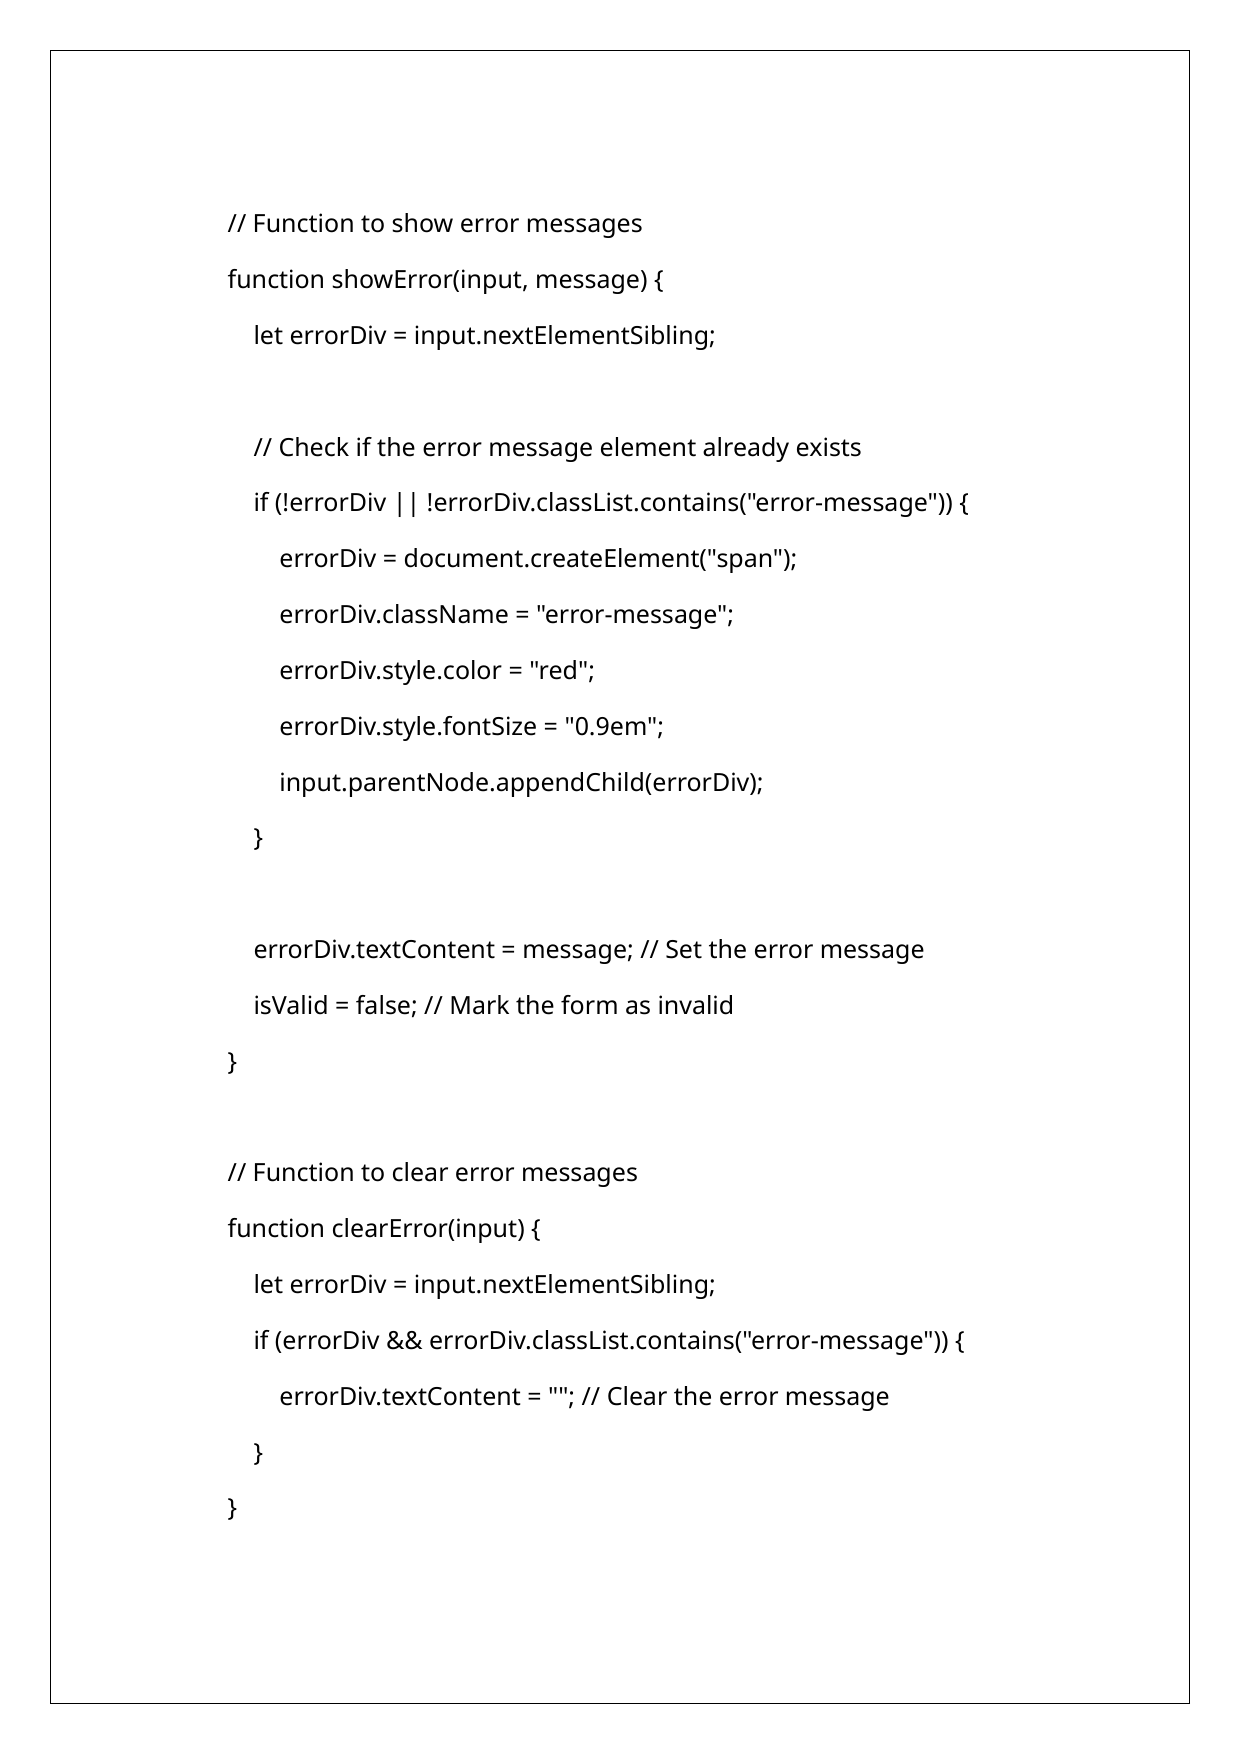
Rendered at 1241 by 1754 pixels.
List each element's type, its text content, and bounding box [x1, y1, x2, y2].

text // Function to clear error messages [150, 1155, 1090, 1189]
text if (errorDiv && errorDiv.classList.contains("error-message")) { [150, 1322, 1090, 1357]
text } [150, 820, 1090, 854]
text // Check if the error message element already exists [150, 429, 1090, 463]
text let errorDiv = input.nextElementSibling; [150, 1267, 1090, 1301]
text } [150, 1490, 1090, 1524]
text errorDiv = document.createElement("span"); [150, 541, 1090, 575]
text function showError(input, message) { [150, 262, 1090, 296]
text errorDiv.textContent = ""; // Clear the error message [150, 1378, 1090, 1412]
text let errorDiv = input.nextElementSibling; [150, 317, 1090, 352]
text input.parentNode.appendChild(errorDiv); [150, 764, 1090, 798]
text } [150, 1434, 1090, 1468]
text errorDiv.textContent = message; // Set the error message [150, 932, 1090, 966]
text errorDiv.style.color = "red"; [150, 652, 1090, 687]
text } [150, 1043, 1090, 1077]
text errorDiv.style.fontSize = "0.9em"; [150, 708, 1090, 742]
text if (!errorDiv || !errorDiv.classList.contains("error-message")) { [150, 485, 1090, 519]
text function clearError(input) { [150, 1211, 1090, 1245]
text isValid = false; // Mark the form as invalid [150, 987, 1090, 1022]
text // Function to show error messages [150, 206, 1090, 240]
text errorDiv.className = "error-message"; [150, 597, 1090, 631]
